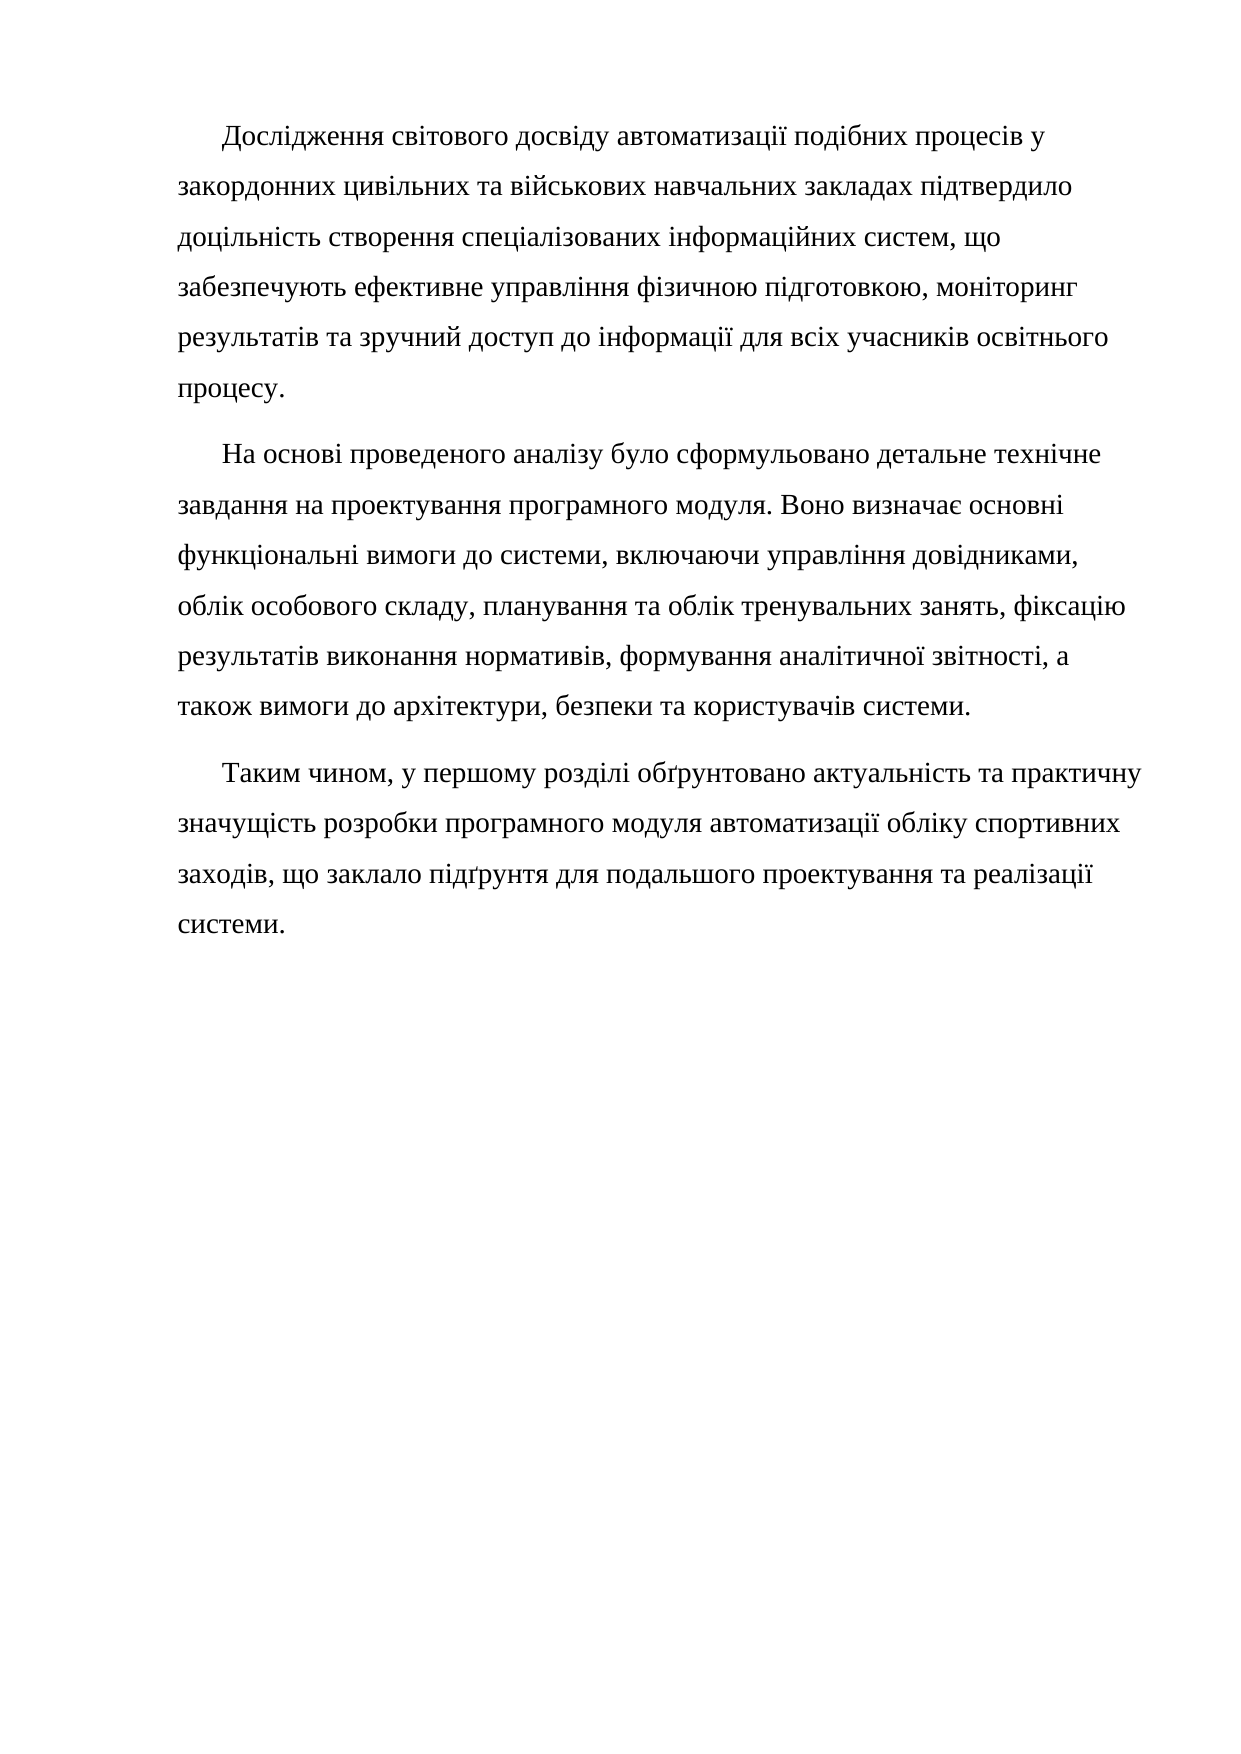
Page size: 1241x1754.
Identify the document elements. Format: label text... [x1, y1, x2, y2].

text Дослідження світового досвіду автоматизації подібних процесів у закордонних цивільних та військових навчальних закладах підтвердило доцільність створення спеціалізованих інформаційних систем, що забезпечують ефективне управління фізичною підготовкою, моніторинг результатів та зручний доступ до інформації для всіх учасників освітнього процесу. [177, 118, 1152, 403]
text На основі проведеного аналізу було сформульовано детальне технічне завдання на проектування програмного модуля. Воно визначає основні функціональні вимоги до системи, включаючи управління довідниками, облік особового складу, планування та облік тренувальних занять, фіксацію результатів виконання нормативів, формування аналітичної звітності, а також вимоги до архітектури, безпеки та користувачів системи. [177, 437, 1152, 722]
text Таким чином, у першому розділі обґрунтовано актуальність та практичну значущість розробки програмного модуля автоматизації обліку спортивних заходів, що заклало підґрунтя для подальшого проектування та реалізації системи. [177, 755, 1152, 940]
